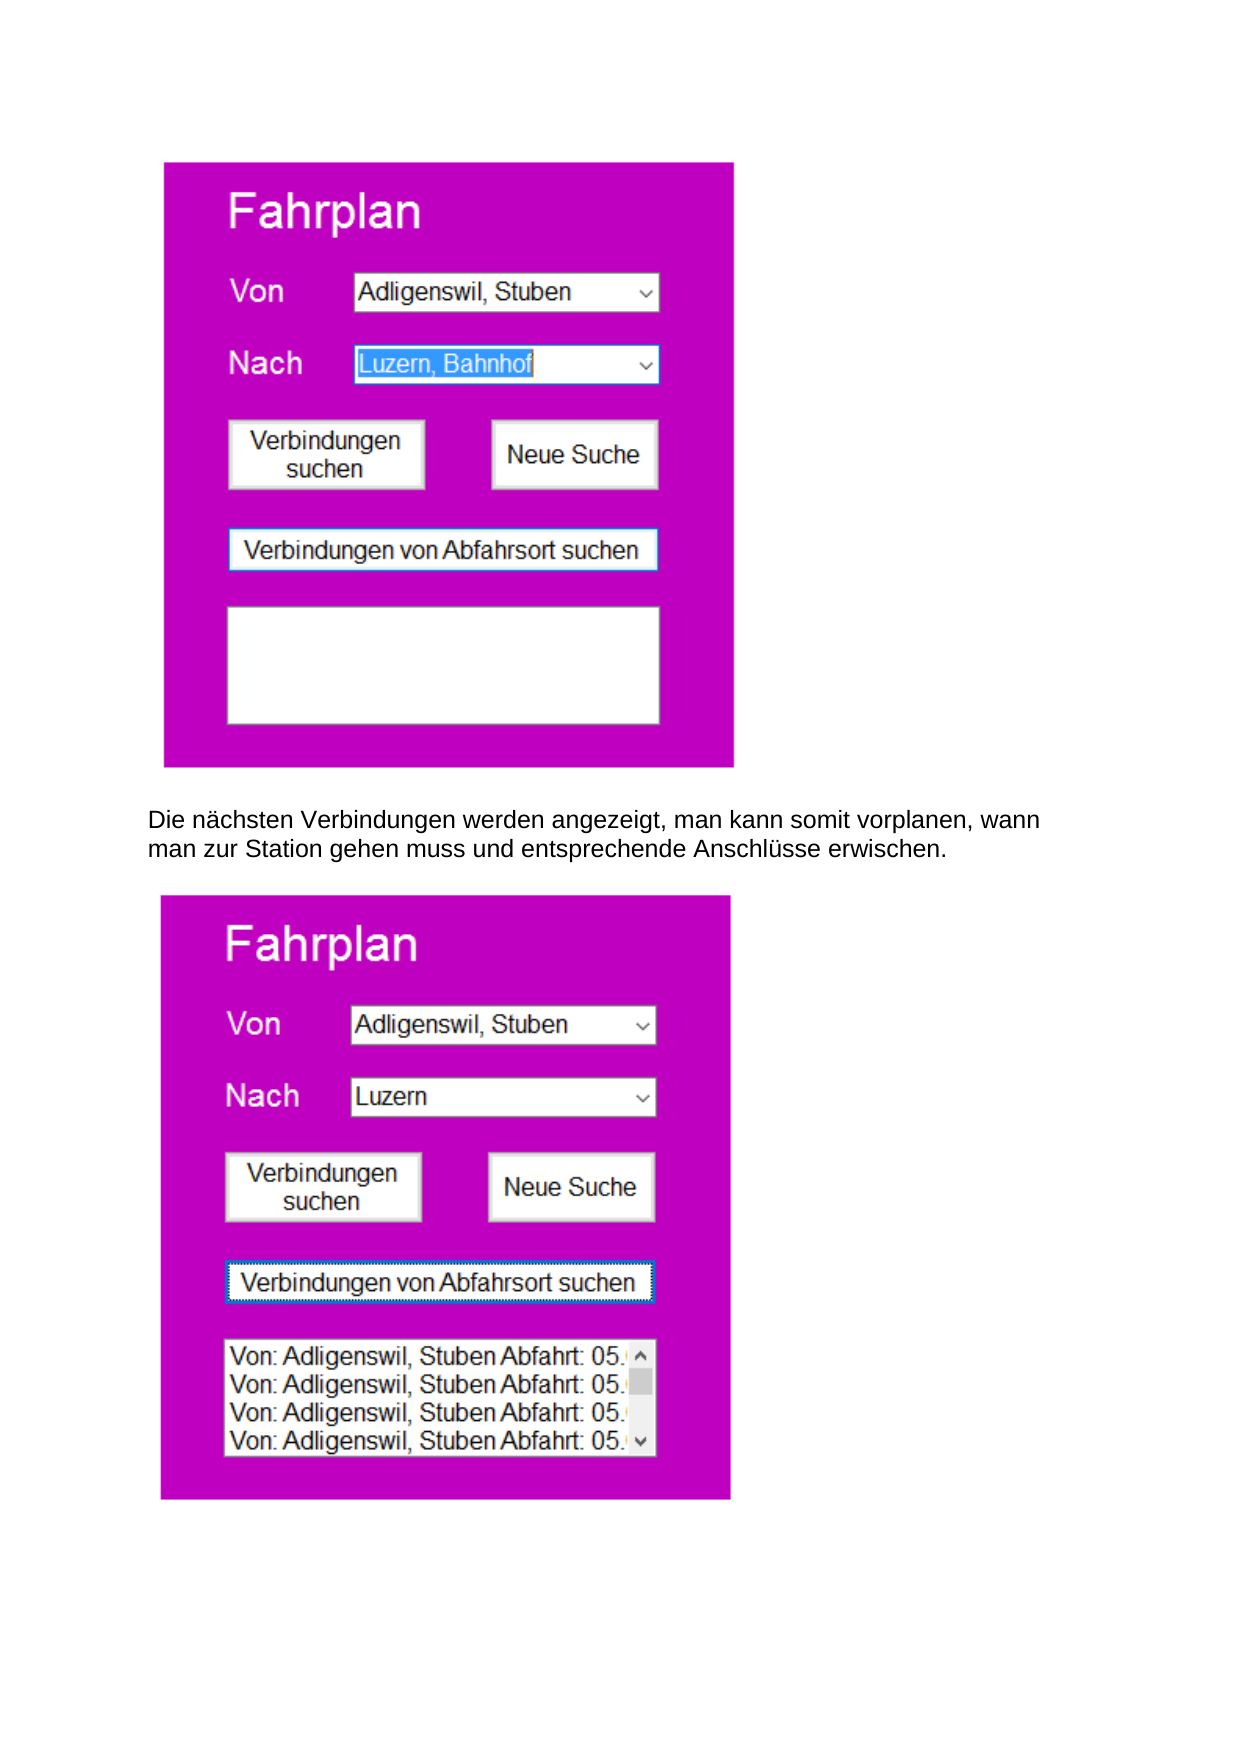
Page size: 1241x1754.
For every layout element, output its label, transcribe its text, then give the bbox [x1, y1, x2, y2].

picture [147, 147, 753, 785]
picture [147, 883, 745, 1514]
text Die nächsten Verbindungen werden angezeigt, man kann somit vorplanen, wann man zur Station gehen muss und entsprechende Anschlüsse erwischen. [148, 805, 1093, 863]
